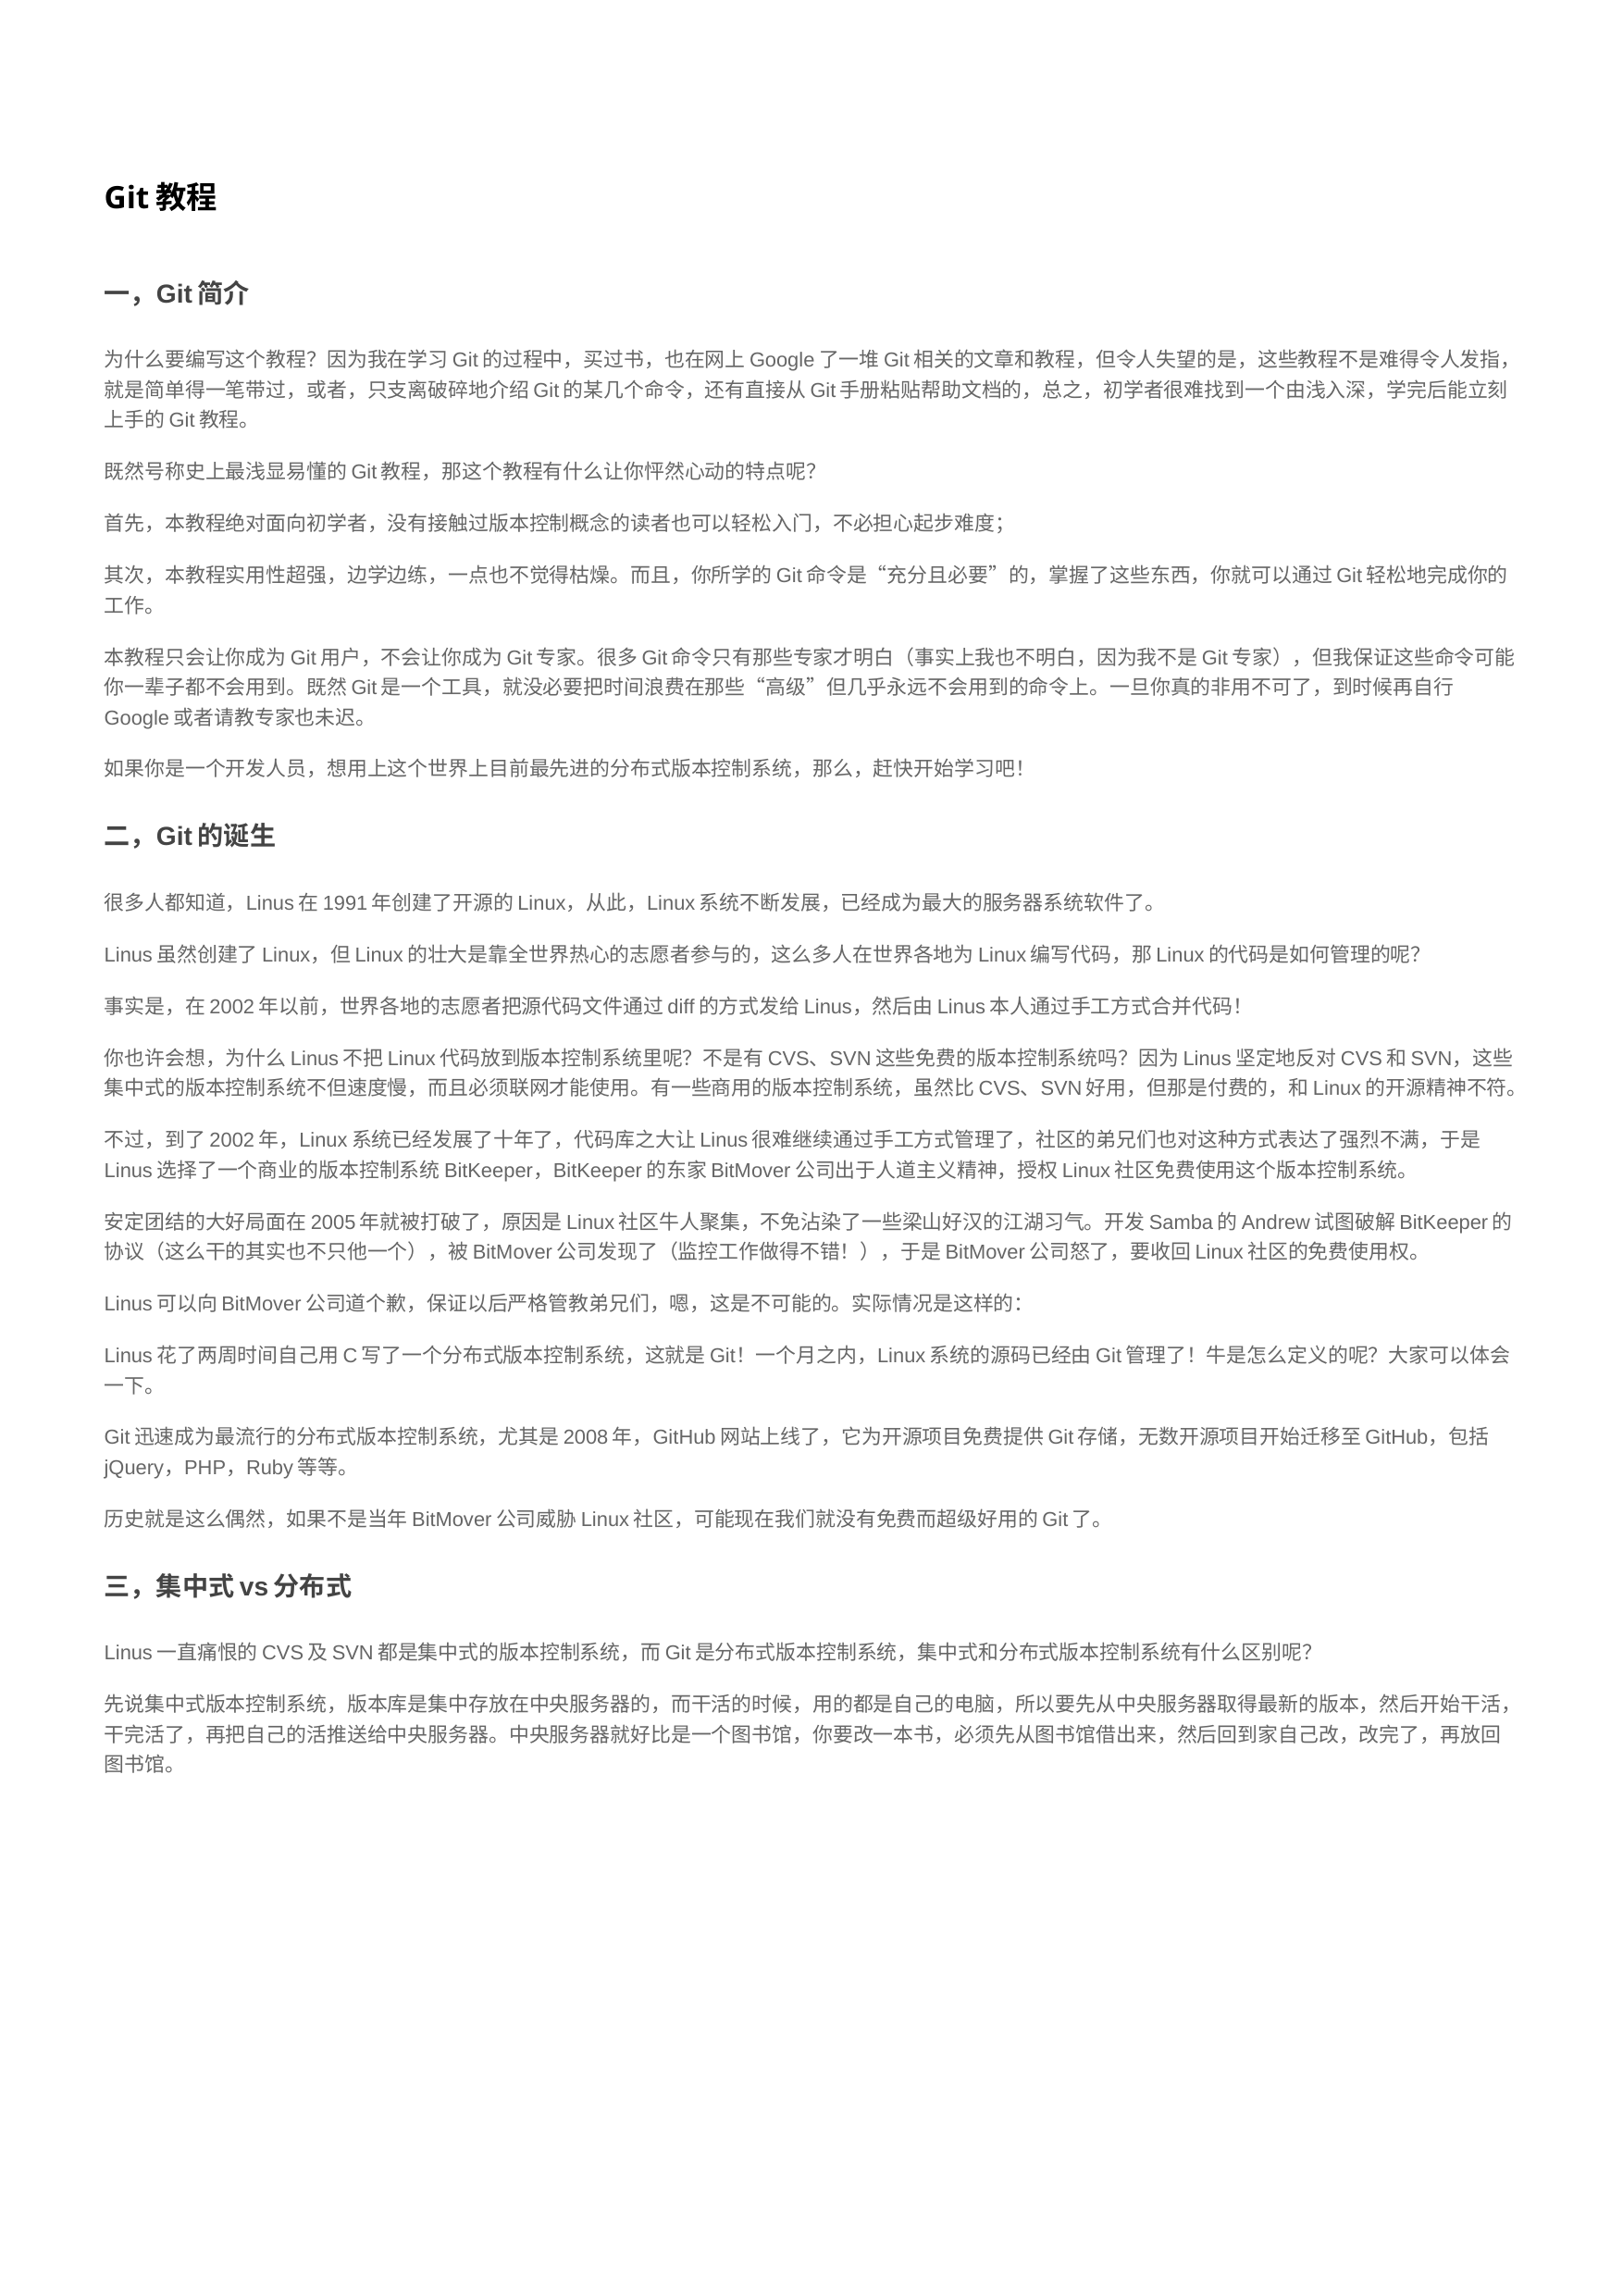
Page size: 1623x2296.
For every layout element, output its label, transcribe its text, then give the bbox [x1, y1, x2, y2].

text Linus花了两周时间自己用C写了一个分布式版本控制系统，这就是Git！一个月之内，Linux系统的源码已经由Git管理了！牛是怎么定义的呢？大家可以体会一下。 [104, 1339, 1518, 1399]
text 不过，到了2002年，Linux系统已经发展了十年了，代码库之大让Linus很难继续通过手工方式管理了，社区的弟兄们也对这种方式表达了强烈不满，于是Linus选择了一个商业的版本控制系统BitKeeper，BitKeeper的东家BitMover公司出于人道主义精神，授权Linux社区免费使用这个版本控制系统。 [104, 1123, 1518, 1184]
text 历史就是这么偶然，如果不是当年BitMover公司威胁Linux社区，可能现在我们就没有免费而超级好用的Git了。 [104, 1502, 1518, 1533]
text 为什么要编写这个教程？因为我在学习Git的过程中，买过书，也在网上Google了一堆Git相关的文章和教程，但令人失望的是，这些教程不是难得令人发指，就是简单得一笔带过，或者，只支离破碎地介绍Git的某几个命令，还有直接从Git手册粘贴帮助文档的，总之，初学者很难找到一个由浅入深，学完后能立刻上手的Git教程。 [104, 343, 1518, 433]
text 安定团结的大好局面在2005年就被打破了，原因是Linux社区牛人聚集，不免沾染了一些梁山好汉的江湖习气。开发Samba的Andrew试图破解BitKeeper的协议（这么干的其实也不只他一个），被BitMover公司发现了（监控工作做得不错！），于是BitMover公司怒了，要收回Linux社区的免费使用权。 [104, 1205, 1518, 1265]
text 本教程只会让你成为Git用户，不会让你成为Git专家。很多Git命令只有那些专家才明白（事实上我也不明白，因为我不是Git专家），但我保证这些命令可能你一辈子都不会用到。既然Git是一个工具，就没必要把时间浪费在那些“高级”但几乎永远不会用到的命令上。一旦你真的非用不可了，到时候再自行Google或者请教专家也未迟。 [104, 640, 1518, 731]
text Git迅速成为最流行的分布式版本控制系统，尤其是2008年，GitHub网站上线了，它为开源项目免费提供Git存储，无数开源项目开始迁移至GitHub，包括jQuery，PHP，Ruby等等。 [104, 1421, 1518, 1481]
text 首先，本教程绝对面向初学者，没有接触过版本控制概念的读者也可以轻松入门，不必担心起步难度； [104, 507, 1518, 537]
subtitle 三，集中式vs分布式 [104, 1554, 1518, 1614]
text Linus虽然创建了Linux，但Linux的壮大是靠全世界热心的志愿者参与的，这么多人在世界各地为Linux编写代码，那Linux的代码是如何管理的呢？ [104, 937, 1518, 968]
text Linus一直痛恨的CVS及SVN都是集中式的版本控制系统，而Git是分布式版本控制系统，集中式和分布式版本控制系统有什么区别呢？ [104, 1636, 1518, 1666]
text 你也许会想，为什么Linus不把Linux代码放到版本控制系统里呢？不是有CVS、SVN这些免费的版本控制系统吗？因为Linus坚定地反对CVS和SVN，这些集中式的版本控制系统不但速度慢，而且必须联网才能使用。有一些商用的版本控制系统，虽然比CVS、SVN好用，但那是付费的，和Linux的开源精神不符。 [104, 1041, 1518, 1101]
text 一，Git简介 [104, 261, 1518, 321]
subtitle Git教程 [104, 165, 1518, 225]
subtitle 二，Git的诞生 [104, 804, 1518, 864]
text 其次，本教程实用性超强，边学边练，一点也不觉得枯燥。而且，你所学的Git命令是“充分且必要”的，掌握了这些东西，你就可以通过Git轻松地完成你的工作。 [104, 559, 1518, 619]
text 先说集中式版本控制系统，版本库是集中存放在中央服务器的，而干活的时候，用的都是自己的电脑，所以要先从中央服务器取得最新的版本，然后开始干活，干完活了，再把自己的活推送给中央服务器。中央服务器就好比是一个图书馆，你要改一本书，必须先从图书馆借出来，然后回到家自己改，改完了，再放回图书馆。 [104, 1688, 1518, 1778]
text 事实是，在2002年以前，世界各地的志愿者把源代码文件通过diff的方式发给Linus，然后由Linus本人通过手工方式合并代码！ [104, 989, 1518, 1020]
text Linus可以向BitMover公司道个歉，保证以后严格管教弟兄们，嗯，这是不可能的。实际情况是这样的： [104, 1287, 1518, 1317]
text 既然号称史上最浅显易懂的Git教程，那这个教程有什么让你怦然心动的特点呢？ [104, 455, 1518, 485]
text 如果你是一个开发人员，想用上这个世界上目前最先进的分布式版本控制系统，那么，赶快开始学习吧！ [104, 752, 1518, 783]
text 很多人都知道，Linus在1991年创建了开源的Linux，从此，Linux系统不断发展，已经成为最大的服务器系统软件了。 [104, 886, 1518, 916]
